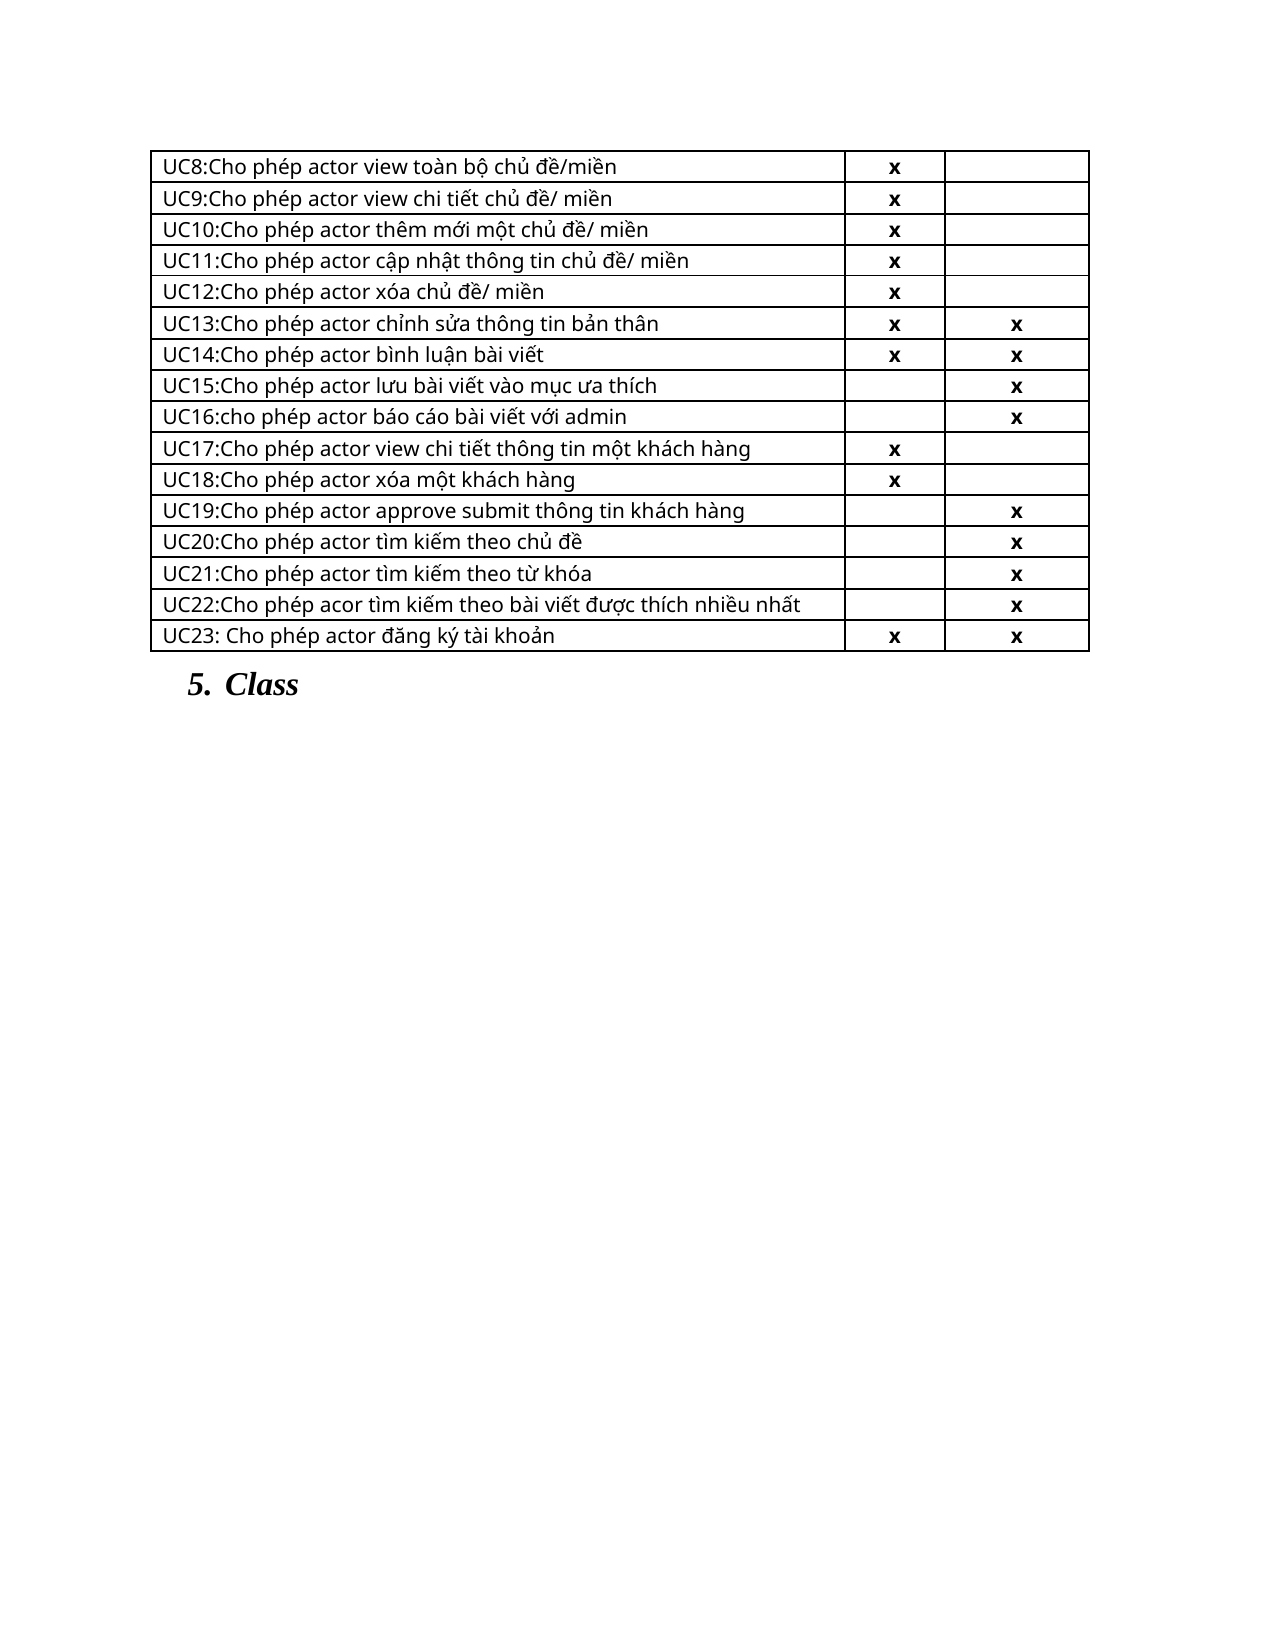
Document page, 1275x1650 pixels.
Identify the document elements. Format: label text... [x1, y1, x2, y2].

table_cell [946, 433, 1088, 462]
table_cell x [846, 433, 944, 462]
table_cell [846, 590, 944, 619]
table_cell x [846, 215, 944, 244]
table_cell UC11:Cho phép actor cập nhật thông tin chủ đề/ miền [152, 246, 844, 275]
table_cell UC13:Cho phép actor chỉnh sửa thông tin bản thân [152, 308, 844, 337]
table_cell x [946, 496, 1088, 525]
table_cell x [846, 308, 944, 337]
table_cell UC22:Cho phép acor tìm kiếm theo bài viết được thích nhiều nhất [152, 590, 844, 619]
table_cell UC17:Cho phép actor view chi tiết thông tin một khách hàng [152, 433, 844, 462]
table_cell [946, 215, 1088, 244]
table_cell x [846, 621, 944, 650]
table_cell UC14:Cho phép actor bình luận bài viết [152, 340, 844, 369]
table_cell UC12:Cho phép actor xóa chủ đề/ miền [152, 276, 844, 306]
table_cell [946, 246, 1088, 275]
table_cell UC8:Cho phép actor view toàn bộ chủ đề/miền [152, 152, 844, 181]
table_cell UC15:Cho phép actor lưu bài viết vào mục ưa thích [152, 371, 844, 400]
table_cell x [946, 621, 1088, 650]
table_cell [846, 371, 944, 400]
table_cell UC18:Cho phép actor xóa một khách hàng [152, 465, 844, 494]
table_cell x [946, 527, 1088, 556]
table_cell x [946, 558, 1088, 587]
list Class [187, 664, 1125, 703]
table_cell x [946, 371, 1088, 400]
table_cell [946, 183, 1088, 212]
table_cell x [846, 276, 944, 306]
table_cell x [846, 340, 944, 369]
table_cell [946, 152, 1088, 181]
table_cell x [946, 590, 1088, 619]
table_cell x [946, 308, 1088, 337]
table_cell x [946, 340, 1088, 369]
table_cell x [846, 465, 944, 494]
table_cell UC19:Cho phép actor approve submit thông tin khách hàng [152, 496, 844, 525]
table_cell x [846, 246, 944, 275]
table_cell [946, 276, 1088, 306]
table_cell UC23: Cho phép actor đăng ký tài khoản [152, 621, 844, 650]
table_cell [846, 402, 944, 431]
table_cell [846, 496, 944, 525]
table_cell x [846, 183, 944, 212]
table_cell x [946, 402, 1088, 431]
table_cell [846, 527, 944, 556]
table_cell UC21:Cho phép actor tìm kiếm theo từ khóa [152, 558, 844, 587]
table_cell x [846, 152, 944, 181]
table_cell [946, 465, 1088, 494]
table_cell UC10:Cho phép actor thêm mới một chủ đề/ miền [152, 215, 844, 244]
table_cell UC16:cho phép actor báo cáo bài viết với admin [152, 402, 844, 431]
table_cell [846, 558, 944, 587]
table_cell UC20:Cho phép actor tìm kiếm theo chủ đề [152, 527, 844, 556]
table_cell UC9:Cho phép actor view chi tiết chủ đề/ miền [152, 183, 844, 212]
